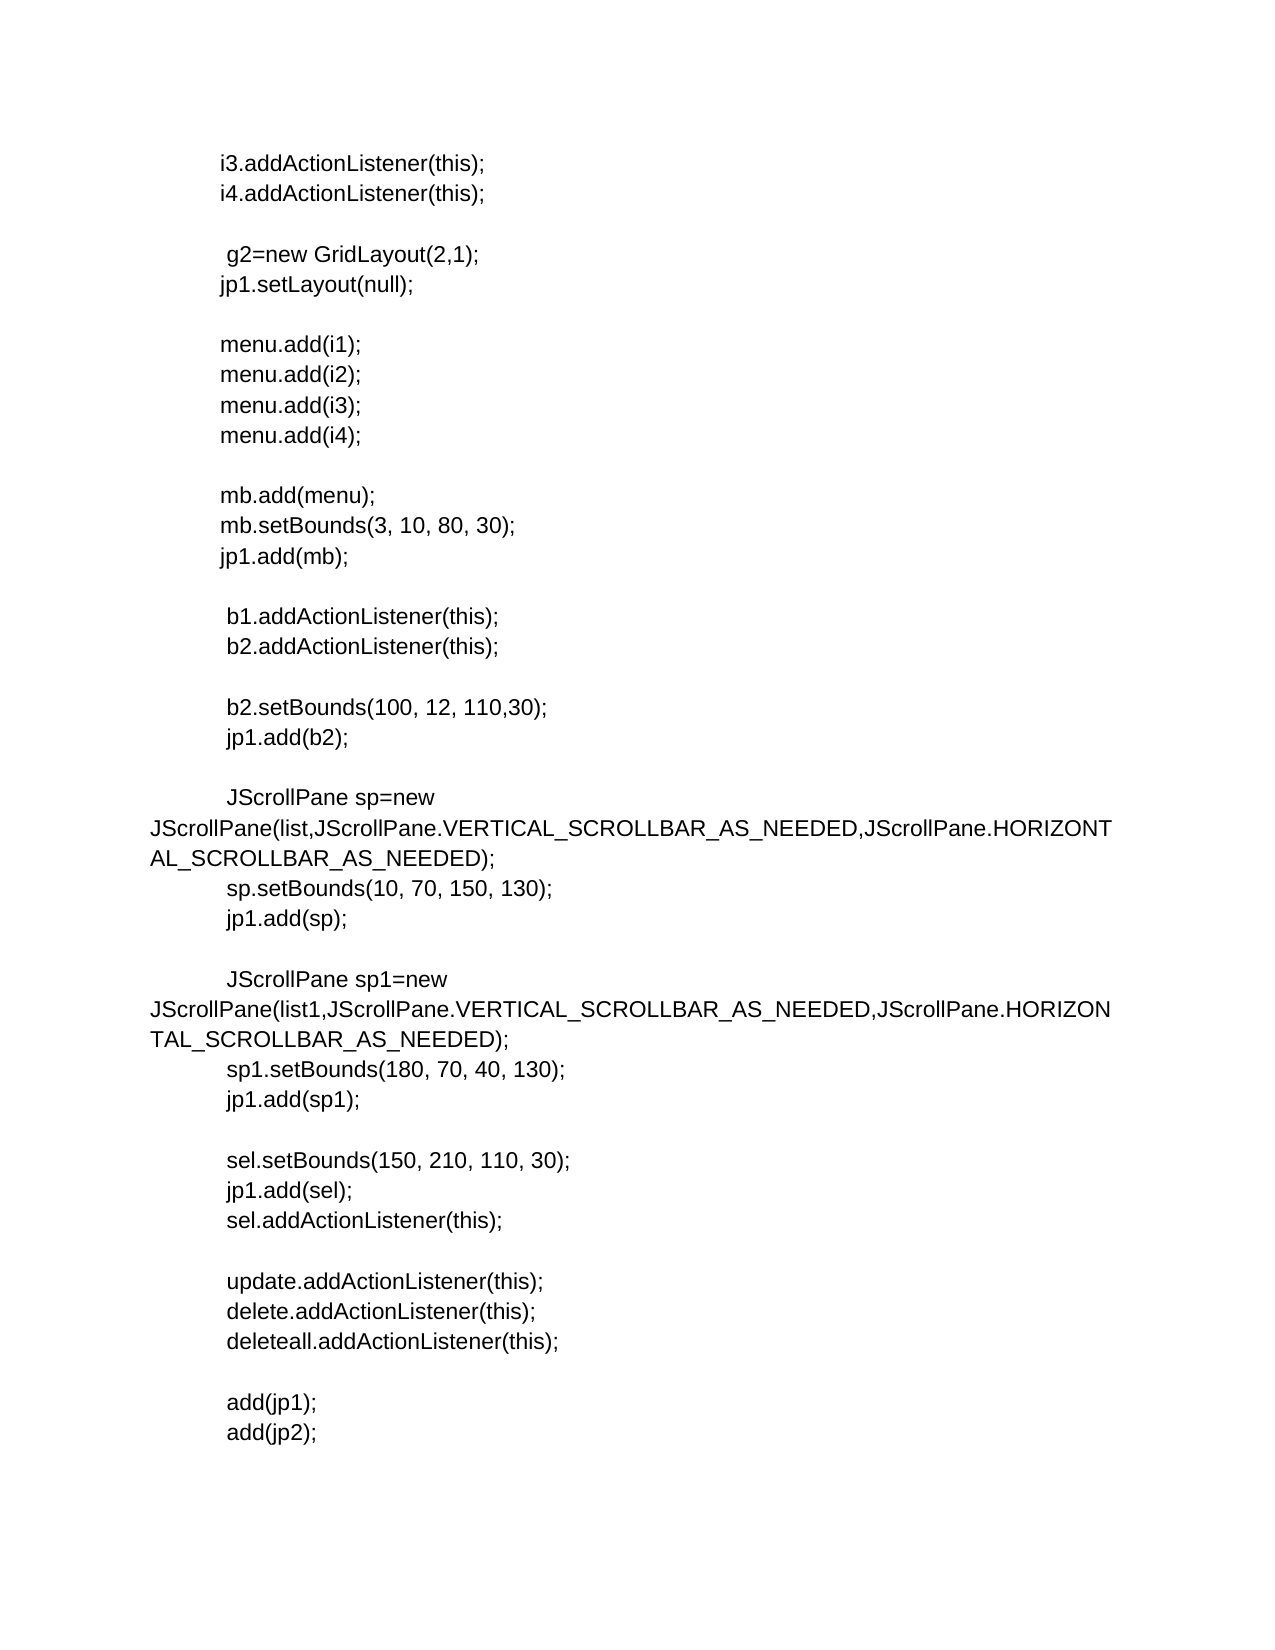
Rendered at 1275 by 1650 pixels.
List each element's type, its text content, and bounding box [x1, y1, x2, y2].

text menu.add(i4); [150, 422, 1125, 448]
text sel.setBounds(150, 210, 110, 30); [150, 1147, 1125, 1173]
text i4.addActionListener(this); [150, 180, 1125, 207]
text sp.setBounds(10, 70, 150, 130); [150, 875, 1125, 901]
text mb.add(menu); [150, 482, 1125, 509]
text menu.add(i3); [150, 392, 1125, 418]
text sp1.setBounds(180, 70, 40, 130); [150, 1056, 1125, 1083]
text i3.addActionListener(this); [150, 150, 1125, 176]
text menu.add(i2); [150, 361, 1125, 388]
text jp1.add(sp1); [150, 1086, 1125, 1113]
text jp1.setLayout(null); [150, 271, 1125, 297]
text mb.setBounds(3, 10, 80, 30); [150, 512, 1125, 539]
text delete.addActionListener(this); [150, 1298, 1125, 1324]
text b2.setBounds(100, 12, 110,30); [150, 694, 1125, 720]
text JScrollPane sp=new JScrollPane(list,JScrollPane.VERTICAL_SCROLLBAR_AS_NEEDED,JScrollPane.HORIZONTAL_SCROLLBAR_AS_NEEDED); [150, 784, 1125, 871]
text menu.add(i1); [150, 331, 1125, 358]
text sel.addActionListener(this); [150, 1207, 1125, 1234]
text update.addActionListener(this); [150, 1268, 1125, 1294]
text b2.addActionListener(this); [150, 633, 1125, 660]
text add(jp2); [150, 1419, 1125, 1445]
text jp1.add(sel); [150, 1177, 1125, 1203]
text JScrollPane sp1=new JScrollPane(list1,JScrollPane.VERTICAL_SCROLLBAR_AS_NEEDED,JScrollPane.HORIZONTAL_SCROLLBAR_AS_NEEDED); [150, 966, 1125, 1052]
text add(jp1); [150, 1388, 1125, 1415]
text jp1.add(mb); [150, 543, 1125, 569]
text b1.addActionListener(this); [150, 603, 1125, 629]
text jp1.add(sp); [150, 905, 1125, 932]
text g2=new GridLayout(2,1); [150, 241, 1125, 267]
text jp1.add(b2); [150, 724, 1125, 750]
text deleteall.addActionListener(this); [150, 1328, 1125, 1354]
